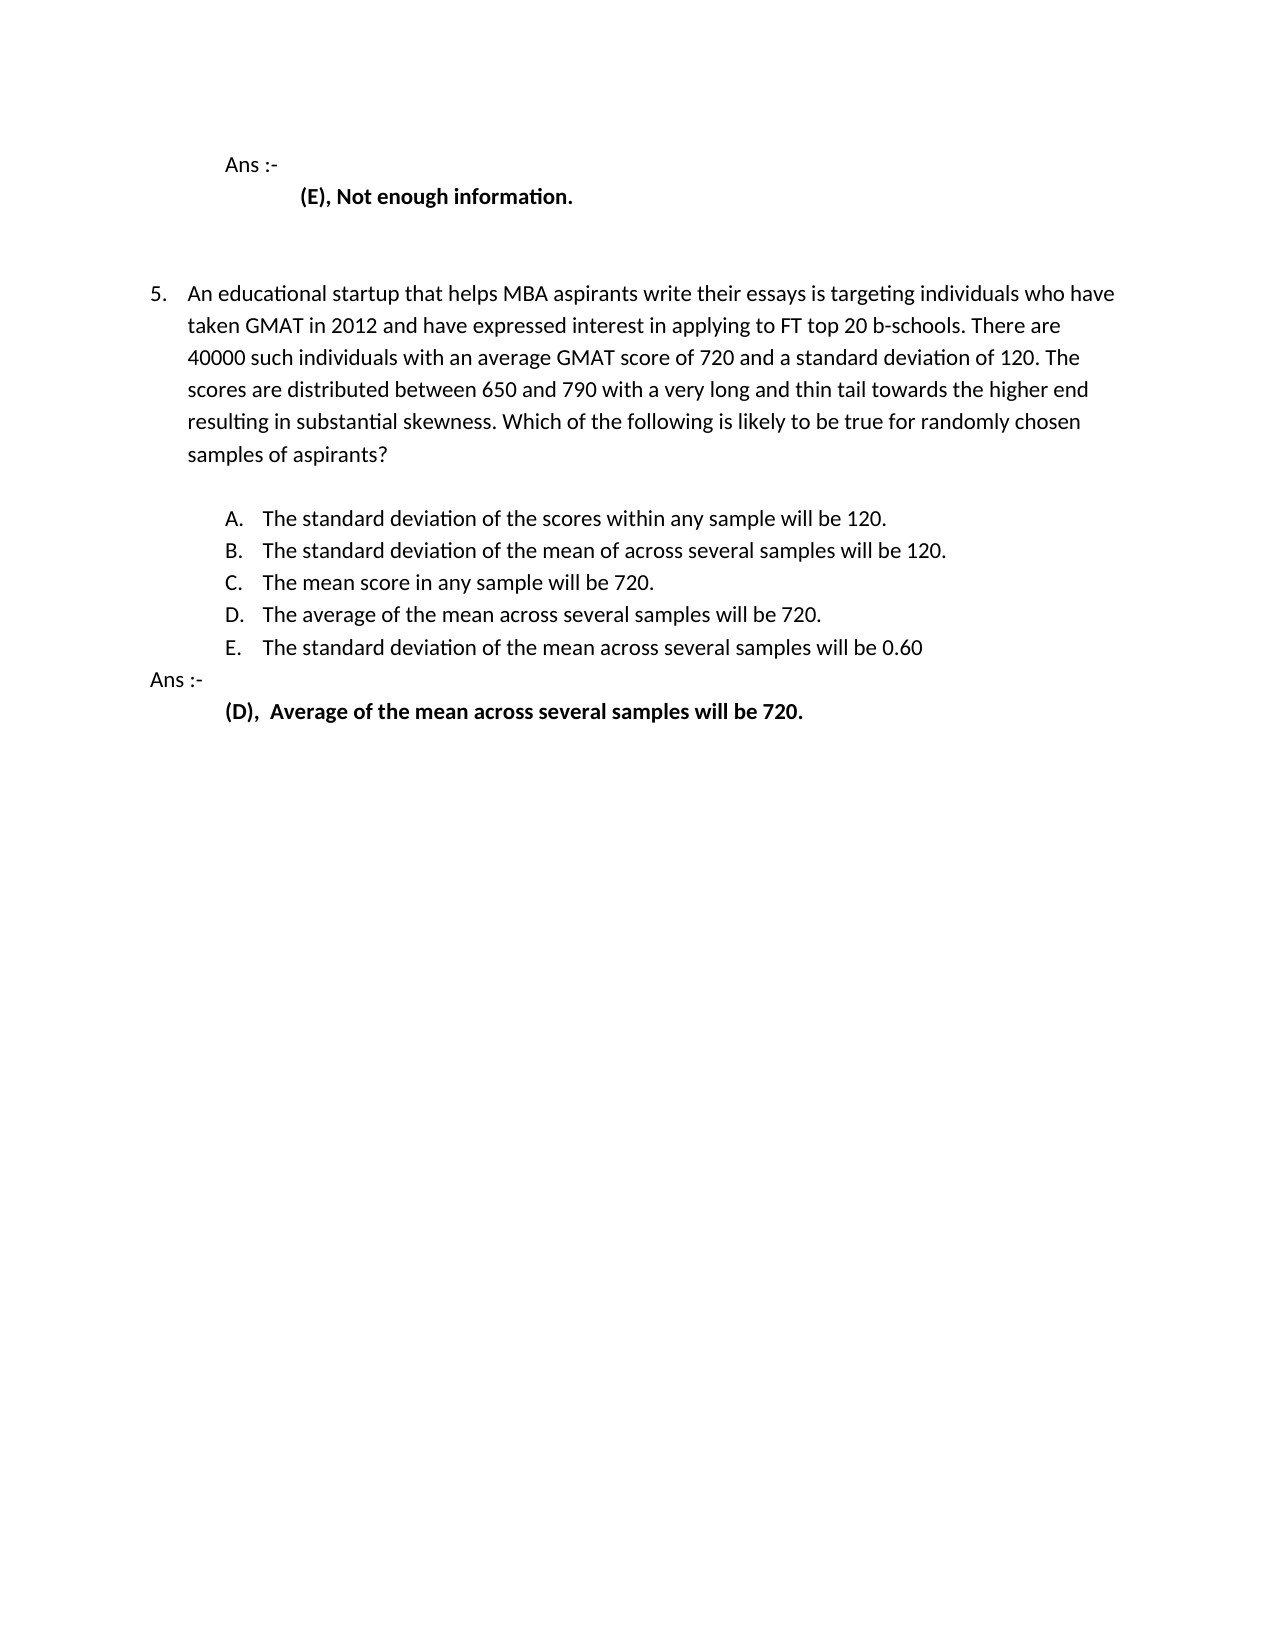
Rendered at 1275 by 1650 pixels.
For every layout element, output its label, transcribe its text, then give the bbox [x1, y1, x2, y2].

list The standard deviation of the mean across several samples will be 0.60 [225, 633, 1125, 661]
list An educational startup that helps MBA aspirants write their essays is targeting individuals who have taken GMAT in 2012 and have expressed interest in applying to FT top 20 b-schools. There are 40000 such individuals with an average GMAT score of 720 and a standard deviation of 120. The scores are distributed between 650 and 790 with a very long and thin tail towards the higher end resulting in substantial skewness. Which of the following is likely to be true for randomly chosen samples of aspirants? [150, 279, 1125, 468]
text (D), Average of the mean across several samples will be 720. [150, 697, 1125, 725]
text Ans :- [225, 150, 1125, 178]
list The average of the mean across several samples will be 720. [225, 601, 1125, 629]
text (E), Not enough information. [225, 182, 1125, 210]
list The standard deviation of the mean of across several samples will be 120. [225, 536, 1125, 564]
list The mean score in any sample will be 720. [225, 568, 1125, 596]
list The standard deviation of the scores within any sample will be 120. [225, 504, 1125, 532]
text Ans :- [150, 665, 1125, 693]
